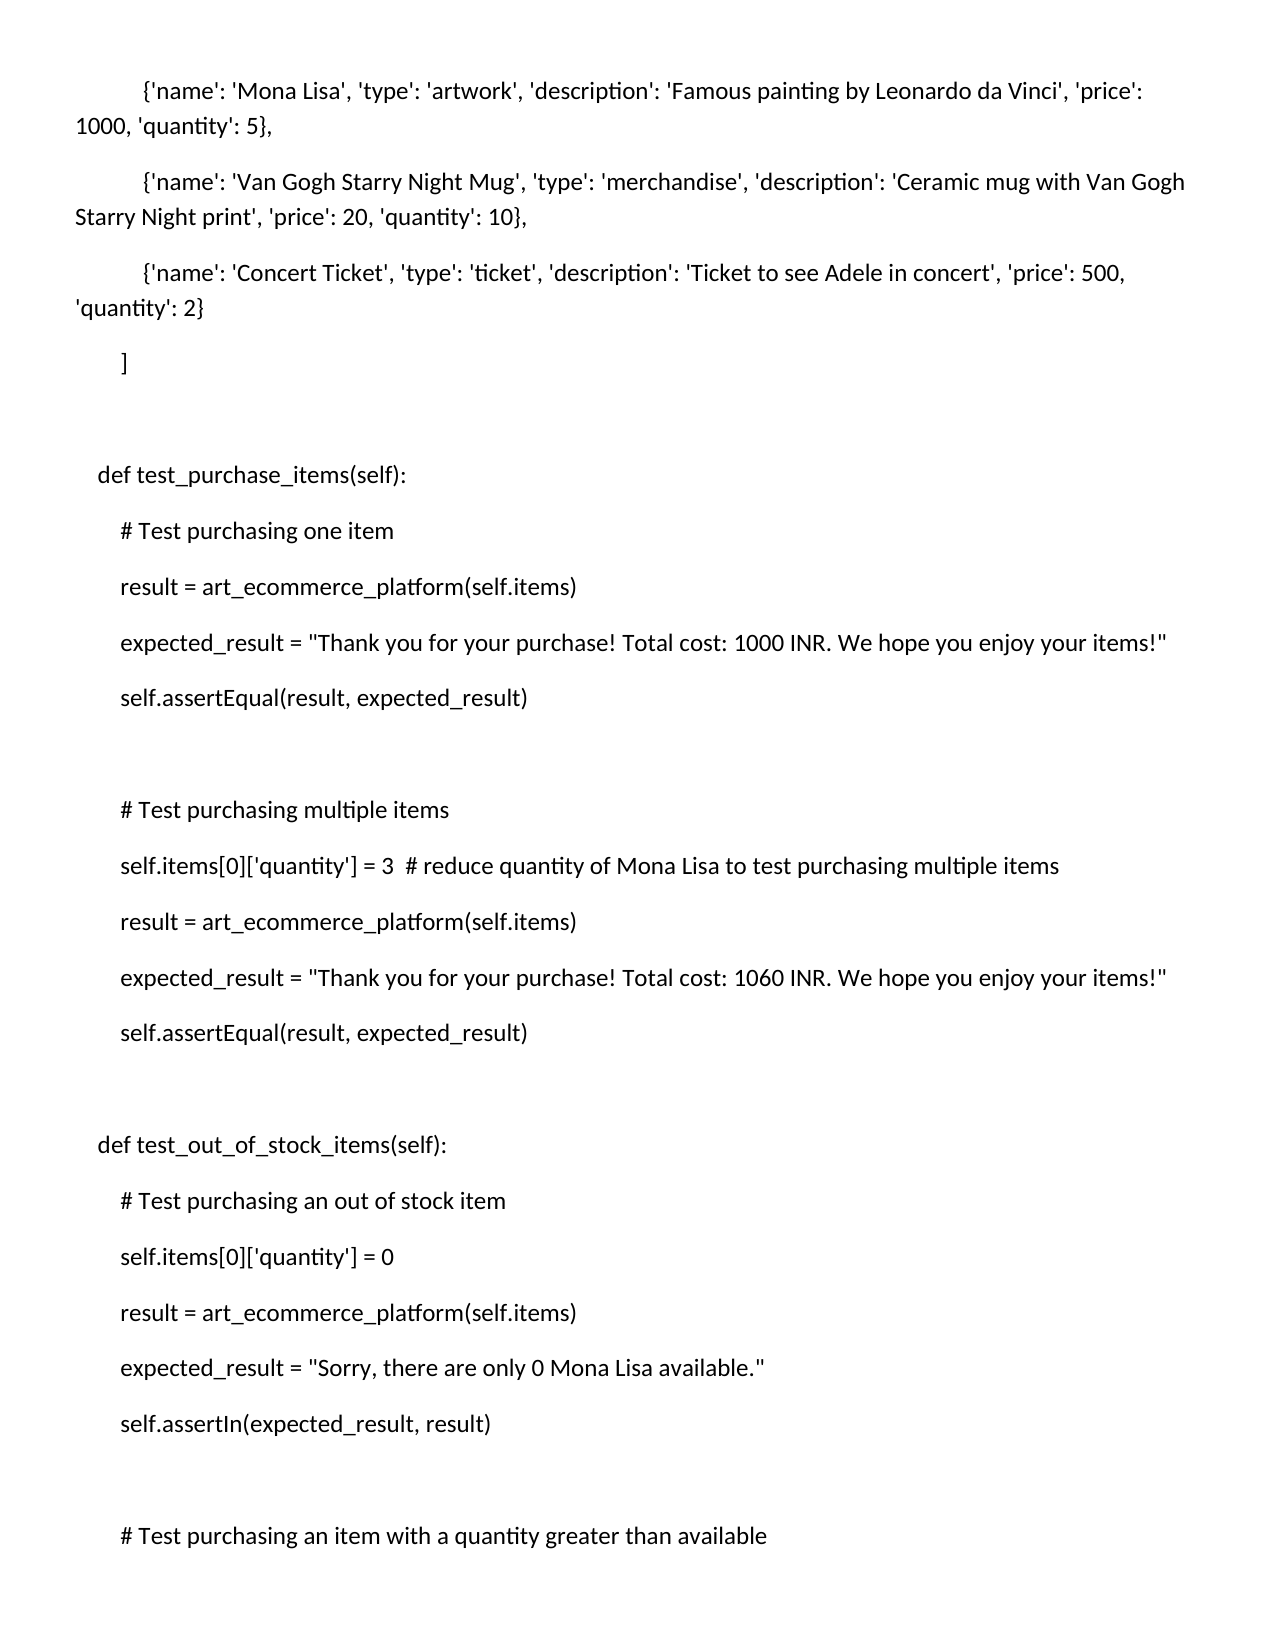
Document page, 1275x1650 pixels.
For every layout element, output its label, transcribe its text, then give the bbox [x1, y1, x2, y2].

text self.assertEqual(result, expected_result) [75, 1017, 1200, 1048]
text {'name': 'Mona Lisa', 'type': 'artwork', 'description': 'Famous painting by Leonardo da Vinci', 'price': 1000, 'quantity': 5}, [75, 75, 1200, 141]
text ] [75, 347, 1200, 378]
text expected_result = "Thank you for your purchase! Total cost: 1000 INR. We hope you enjoy your items!" [75, 627, 1200, 657]
text result = art_ecommerce_platform(self.items) [75, 906, 1200, 936]
text def test_out_of_stock_items(self): [75, 1129, 1200, 1160]
text # Test purchasing an item with a quantity greater than available [75, 1520, 1200, 1551]
text # Test purchasing an out of stock item [75, 1185, 1200, 1216]
text def test_purchase_items(self): [75, 459, 1200, 490]
text # Test purchasing one item [75, 515, 1200, 546]
text result = art_ecommerce_platform(self.items) [75, 571, 1200, 601]
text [75, 1297, 1200, 1327]
text # Test purchasing multiple items [75, 794, 1200, 825]
text self.assertIn(expected_result, result) [75, 1408, 1200, 1439]
text self.assertEqual(result, expected_result) [75, 682, 1200, 713]
text {'name': 'Concert Ticket', 'type': 'ticket', 'description': 'Ticket to see Adele in concert', 'price': 500, 'quantity': 2} [75, 257, 1200, 322]
text {'name': 'Van Gogh Starry Night Mug', 'type': 'merchandise', 'description': 'Ceramic mug with Van Gogh Starry Night print', 'price': 20, 'quantity': 10}, [75, 166, 1200, 231]
text expected_result = "Thank you for your purchase! Total cost: 1060 INR. We hope you enjoy your items!" [75, 962, 1200, 992]
text self.items[0]['quantity'] = 3 # reduce quantity of Mona Lisa to test purchasing multiple items [75, 850, 1200, 881]
text expected_result = "Sorry, there are only 0 Mona Lisa available." [75, 1352, 1200, 1383]
text self.items[0]['quantity'] = 0 [75, 1241, 1200, 1271]
